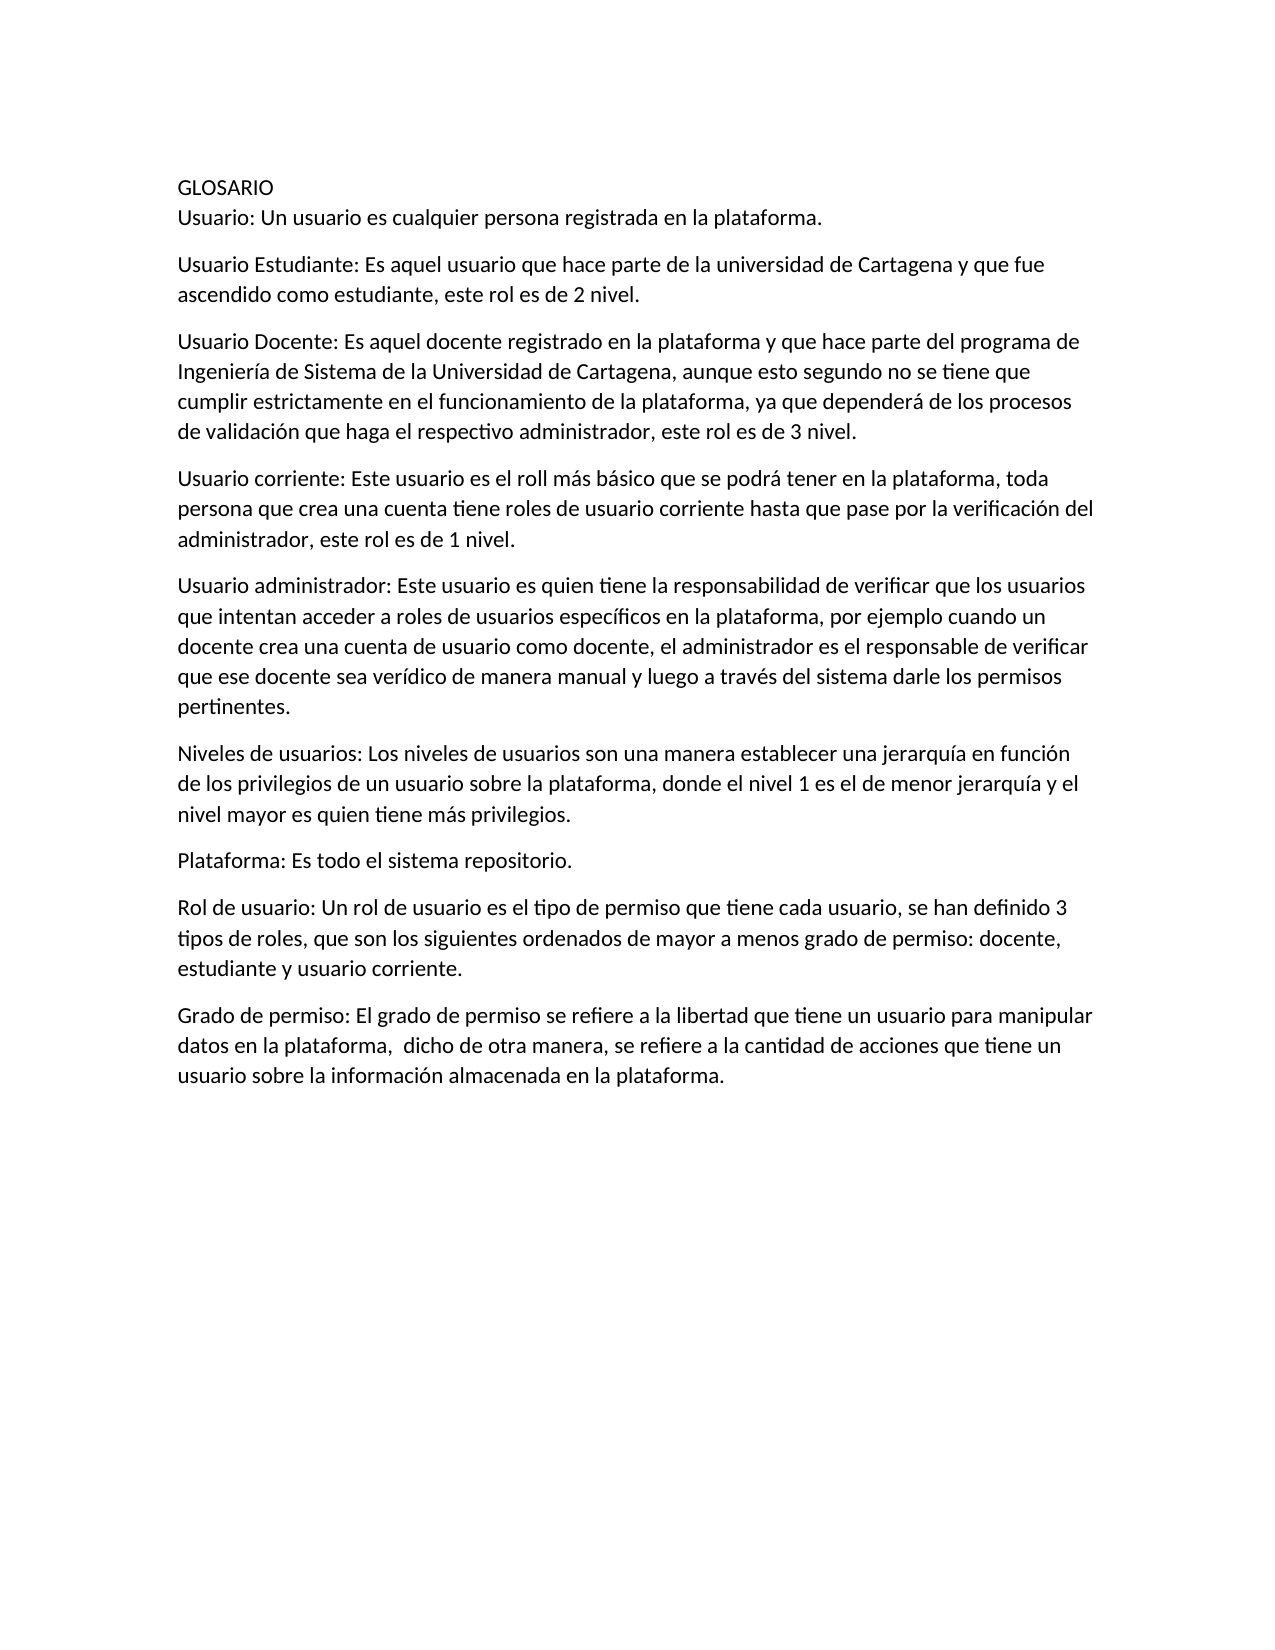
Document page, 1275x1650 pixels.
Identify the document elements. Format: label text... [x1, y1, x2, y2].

text Usuario Docente: Es aquel docente registrado en la plataforma y que hace parte del programa de Ingeniería de Sistema de la Universidad de Cartagena, aunque esto segundo no se tiene que cumplir estrictamente en el funcionamiento de la plataforma, ya que dependerá de los procesos de validación que haga el respectivo administrador, este rol es de 3 nivel. [177, 327, 1098, 445]
text Usuario: Un usuario es cualquier persona registrada en la plataforma. [177, 203, 1098, 231]
text Usuario corriente: Este usuario es el roll más básico que se podrá tener en la plataforma, toda persona que crea una cuenta tiene roles de usuario corriente hasta que pase por la verificación del administrador, este rol es de 1 nivel. [177, 464, 1098, 553]
text Niveles de usuarios: Los niveles de usuarios son una manera establecer una jerarquía en función de los privilegios de un usuario sobre la plataforma, donde el nivel 1 es el de menor jerarquía y el nivel mayor es quien tiene más privilegios. [177, 739, 1098, 828]
text Usuario Estudiante: Es aquel usuario que hace parte de la universidad de Cartagena y que fue ascendido como estudiante, este rol es de 2 nivel. [177, 250, 1098, 308]
text Usuario administrador: Este usuario es quien tiene la responsabilidad de verificar que los usuarios que intentan acceder a roles de usuarios específicos en la plataforma, por ejemplo cuando un docente crea una cuenta de usuario como docente, el administrador es el responsable de verificar que ese docente sea verídico de manera manual y luego a través del sistema darle los permisos pertinentes. [177, 572, 1098, 720]
text Grado de permiso: El grado de permiso se refiere a la libertad que tiene un usuario para manipular datos en la plataforma, dicho de otra manera, se refiere a la cantidad de acciones que tiene un usuario sobre la información almacenada en la plataforma. [177, 1001, 1098, 1089]
text Rol de usuario: Un rol de usuario es el tipo de permiso que tiene cada usuario, se han definido 3 tipos de roles, que son los siguientes ordenados de mayor a menos grado de permiso: docente, estudiante y usuario corriente. [177, 893, 1098, 982]
text Plataforma: Es todo el sistema repositorio. [177, 847, 1098, 874]
subtitle GLOSARIO [177, 173, 1098, 201]
